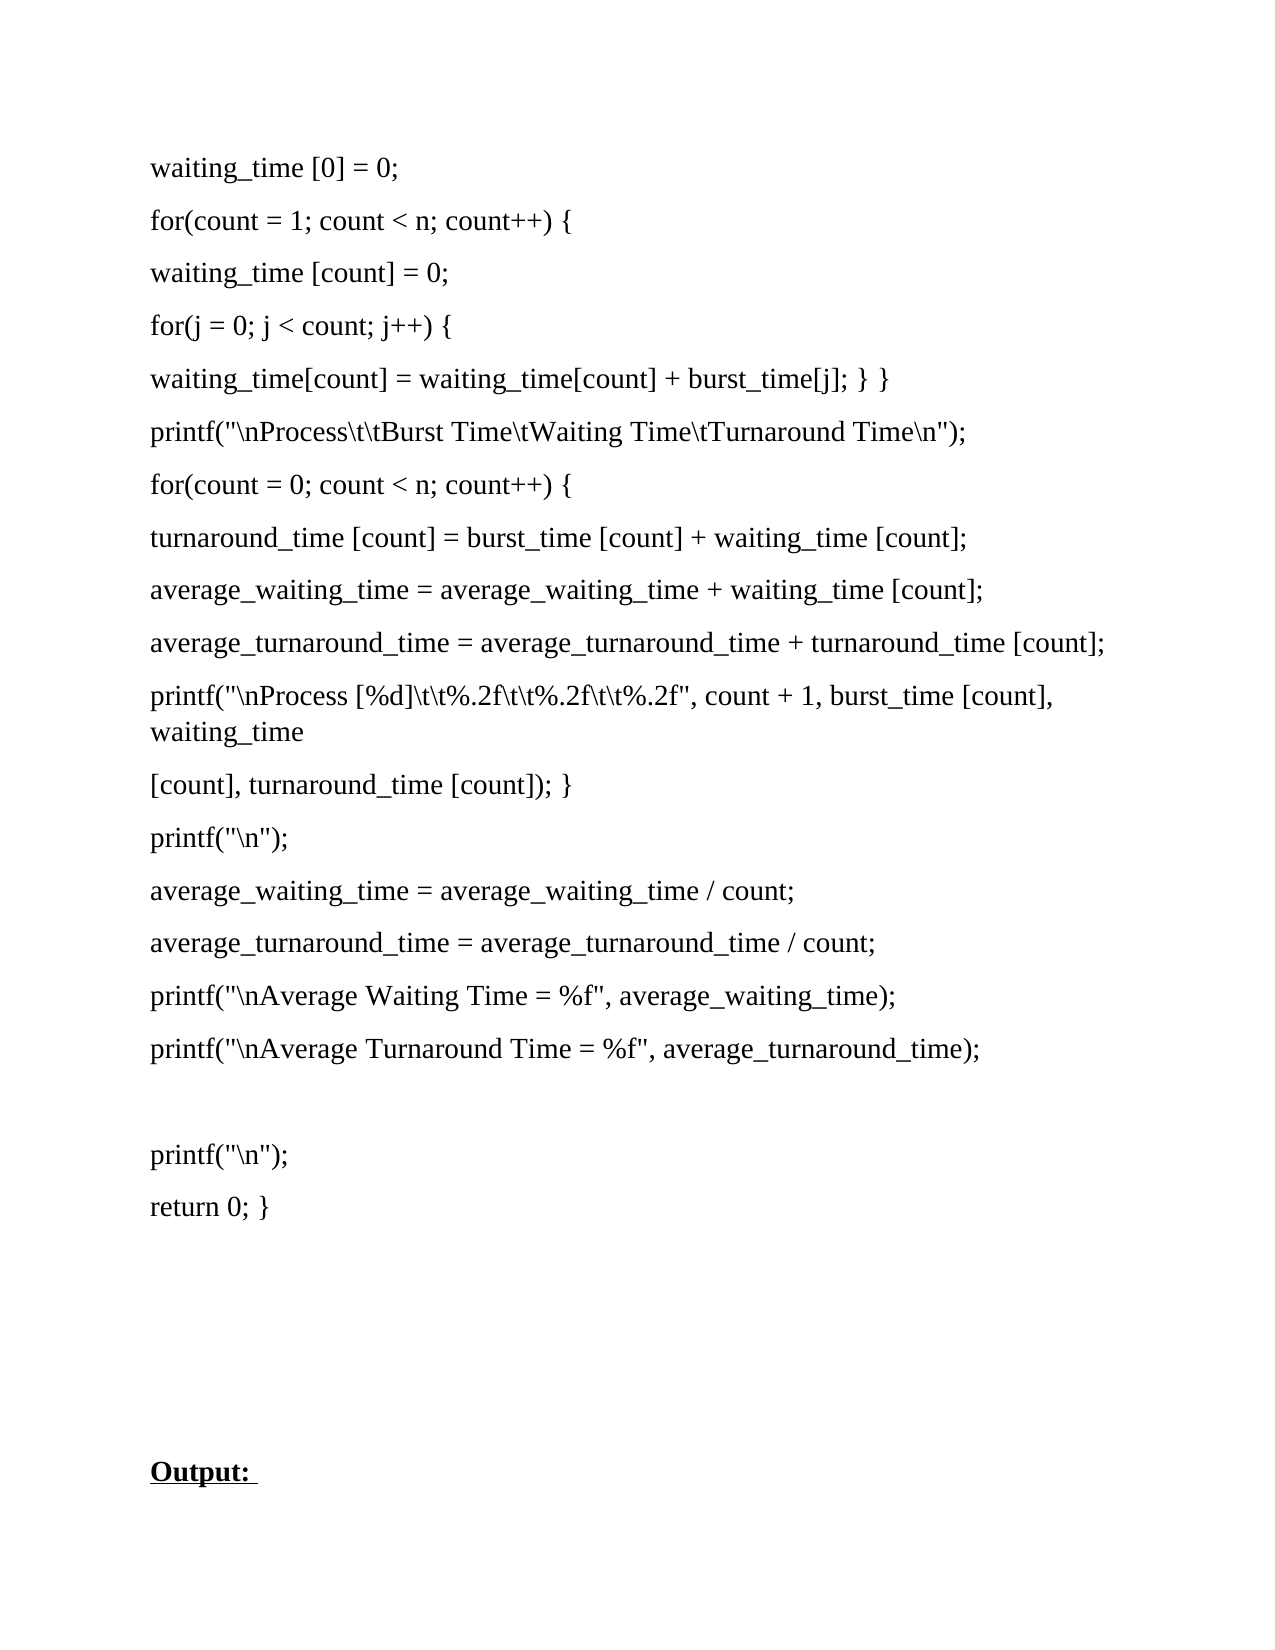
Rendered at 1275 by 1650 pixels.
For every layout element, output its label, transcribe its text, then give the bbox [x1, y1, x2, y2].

text return 0; } [150, 1189, 1125, 1223]
text printf("\nAverage Turnaround Time = %f", average_turnaround_time); [150, 1031, 1125, 1065]
text printf("\nAverage Waiting Time = %f", average_waiting_time); [150, 978, 1125, 1012]
text for(count = 0; count < n; count++) { [150, 467, 1125, 500]
text average_turnaround_time = average_turnaround_time / count; [150, 926, 1125, 959]
text printf("\n"); [150, 820, 1125, 853]
text printf("\n"); [150, 1137, 1125, 1170]
text printf("\nProcess [%d]\t\t%.2f\t\t%.2f\t\t%.2f", count + 1, burst_time [count], waiting_time [150, 678, 1125, 748]
text Output: [150, 1454, 1125, 1487]
text waiting_time [count] = 0; [150, 256, 1125, 289]
text for(count = 1; count < n; count++) { [150, 203, 1125, 236]
text for(j = 0; j < count; j++) { [150, 308, 1125, 342]
text average_waiting_time = average_waiting_time + waiting_time [count]; [150, 572, 1125, 606]
text turnaround_time [count] = burst_time [count] + waiting_time [count]; [150, 520, 1125, 553]
text waiting_time[count] = waiting_time[count] + burst_time[j]; } } [150, 361, 1125, 395]
text average_waiting_time = average_waiting_time / count; [150, 873, 1125, 906]
text average_turnaround_time = average_turnaround_time + turnaround_time [count]; [150, 625, 1125, 659]
text waiting_time [0] = 0; [150, 150, 1125, 183]
text printf("\nProcess\t\tBurst Time\tWaiting Time\tTurnaround Time\n"); [150, 414, 1125, 448]
text [count], turnaround_time [count]); } [150, 767, 1125, 801]
